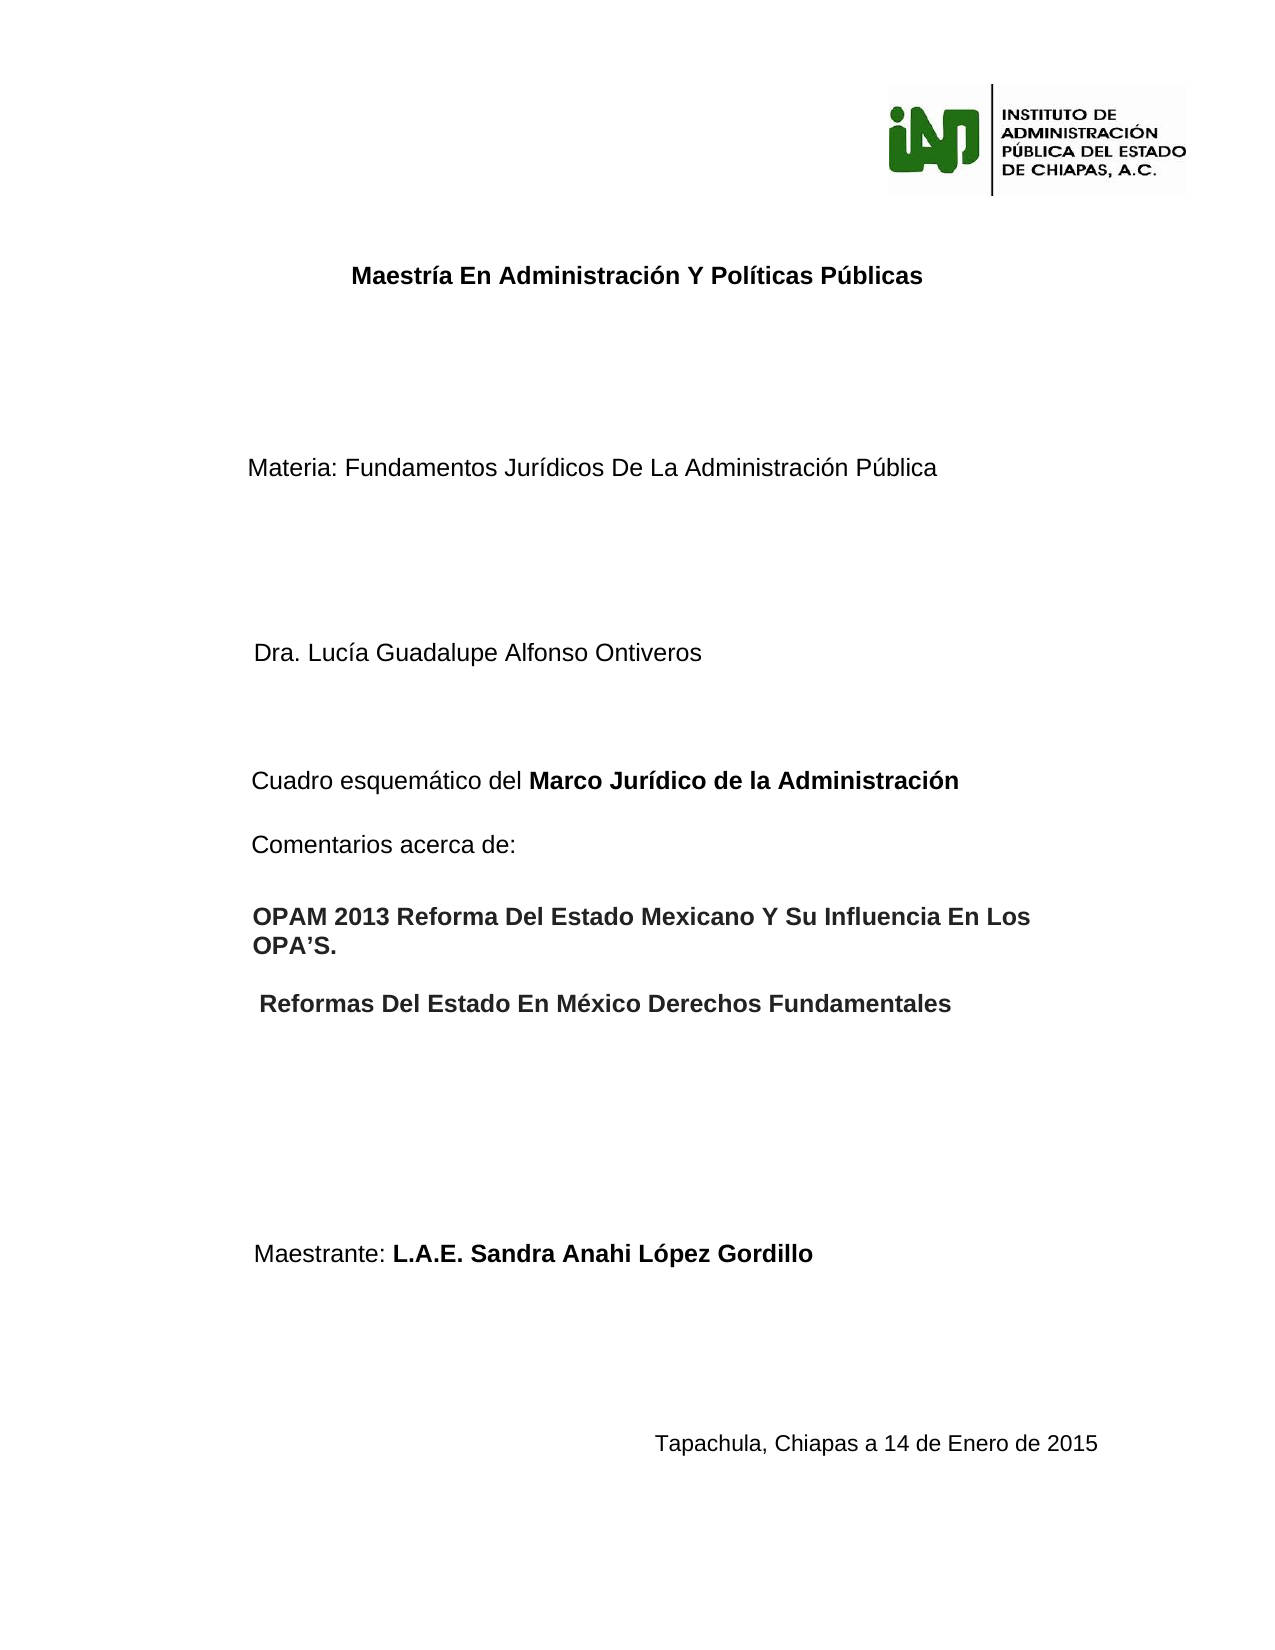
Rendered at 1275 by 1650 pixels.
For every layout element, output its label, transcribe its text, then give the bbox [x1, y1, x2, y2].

text Tapachula, Chiapas a 14 de Enero de 2015 [177, 1430, 1098, 1456]
picture [889, 84, 1186, 196]
text Maestría En Administración Y Políticas Públicas [177, 261, 1098, 290]
text Maestrante: L.A.E. Sandra Anahi López Gordillo [177, 1239, 1098, 1268]
text Materia: Fundamentos Jurídicos De La Administración Pública [177, 453, 1098, 482]
text Cuadro esquemático del Marco Jurídico de la Administración [177, 766, 1098, 795]
text Comentarios acerca de: [177, 830, 1098, 859]
text Reformas Del Estado En México Derechos Fundamentales [252, 989, 1098, 1018]
text OPAM 2013 Reforma Del Estado Mexicano Y Su Influencia En Los OPA’S. [252, 902, 1098, 960]
text Dra. Lucía Guadalupe Alfonso Ontiveros [177, 638, 1098, 667]
